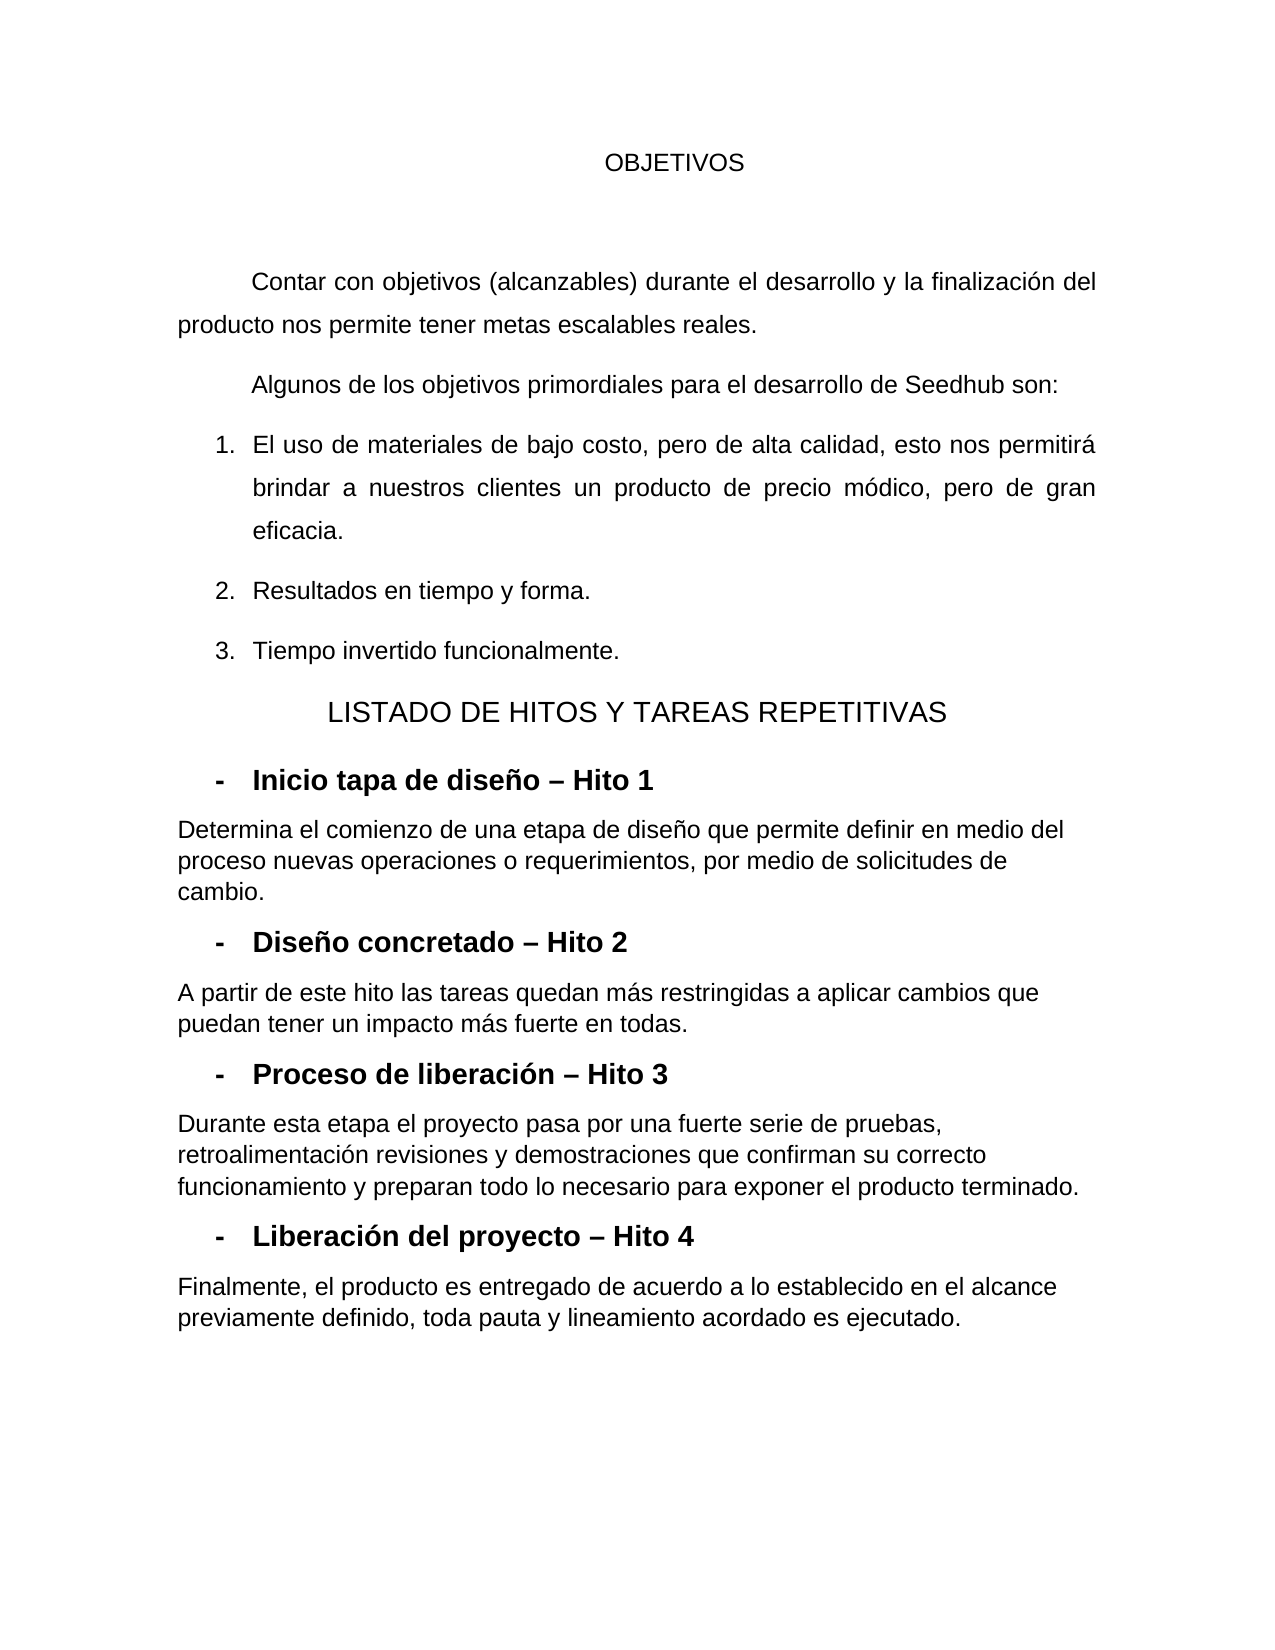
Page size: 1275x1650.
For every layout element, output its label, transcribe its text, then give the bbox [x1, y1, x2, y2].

text Durante esta etapa el proyecto pasa por una fuerte serie de pruebas, retroalimentación revisiones y demostraciones que confirman su correcto funcionamiento y preparan todo lo necesario para exponer el producto terminado. [177, 1109, 1098, 1200]
list Resultados en tiempo y forma. [215, 576, 1098, 605]
list Proceso de liberación – Hito 3 [215, 1057, 1098, 1090]
text Algunos de los objetivos primordiales para el desarrollo de Seedhub son: [177, 370, 1098, 399]
list El uso de materiales de bajo costo, pero de alta calidad, esto nos permitirá brindar a nuestros clientes un producto de precio módico, pero de gran eficacia. [215, 430, 1098, 545]
text Determina el comienzo de una etapa de diseño que permite definir en medio del proceso nuevas operaciones o requerimientos, por medio de solicitudes de cambio. [177, 815, 1098, 906]
list Inicio tapa de diseño – Hito 1 [215, 762, 1098, 796]
list Liberación del proyecto – Hito 4 [215, 1219, 1098, 1253]
list Tiempo invertido funcionalmente. [215, 636, 1098, 664]
text A partir de este hito las tareas quedan más restringidas a aplicar cambios que puedan tener un impacto más fuerte en todas. [177, 978, 1098, 1038]
text OBJETIVOS [177, 148, 1098, 176]
list Diseño concretado – Hito 2 [215, 925, 1098, 959]
text Finalmente, el producto es entregado de acuerdo a lo establecido en el alcance previamente definido, toda pauta y lineamiento acordado es ejecutado. [177, 1272, 1098, 1332]
text LISTADO DE HITOS Y TAREAS REPETITIVAS [177, 696, 1098, 729]
text Contar con objetivos (alcanzables) durante el desarrollo y la finalización del producto nos permite tener metas escalables reales. [177, 267, 1098, 339]
